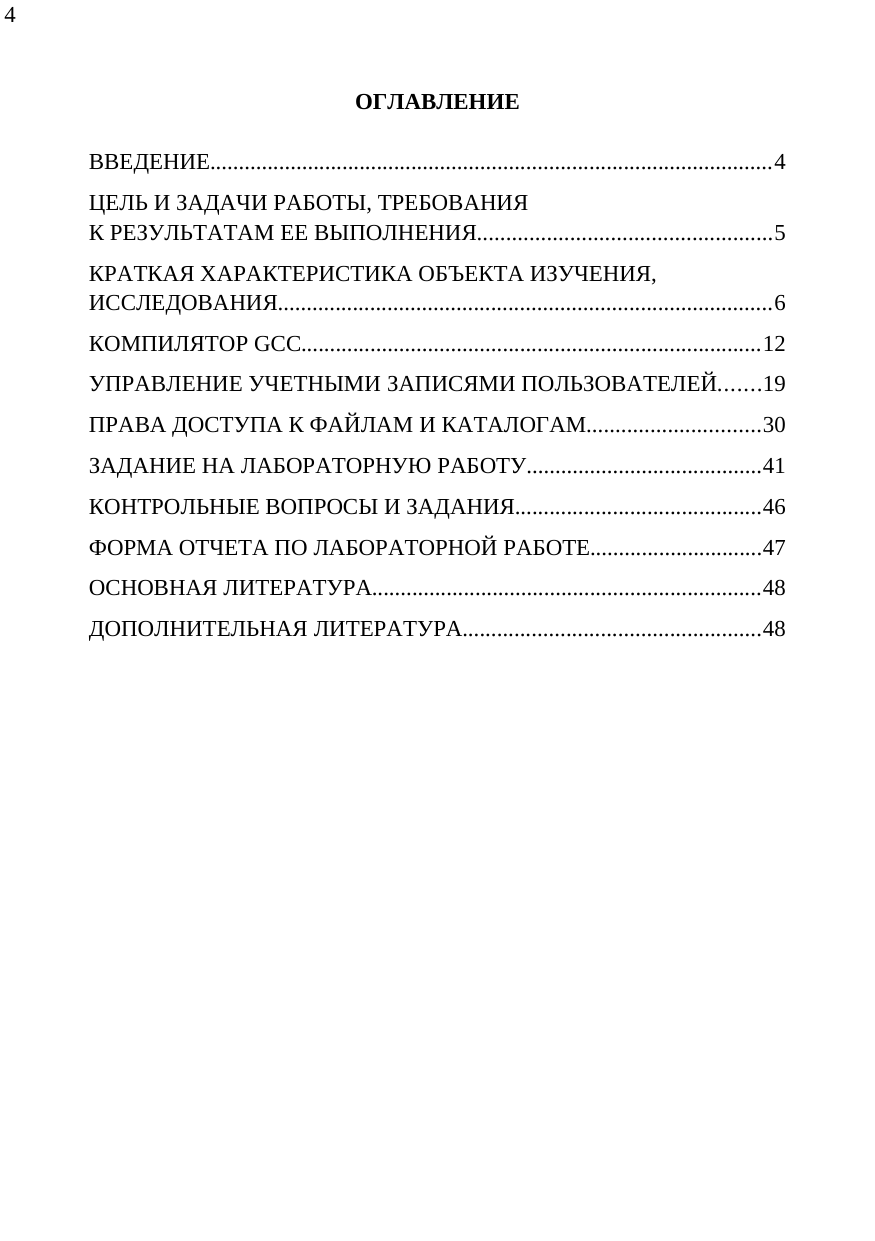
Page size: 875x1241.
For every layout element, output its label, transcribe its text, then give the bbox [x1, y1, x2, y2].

subtitle ОГЛАВЛЕНИЕ [99, 88, 776, 114]
